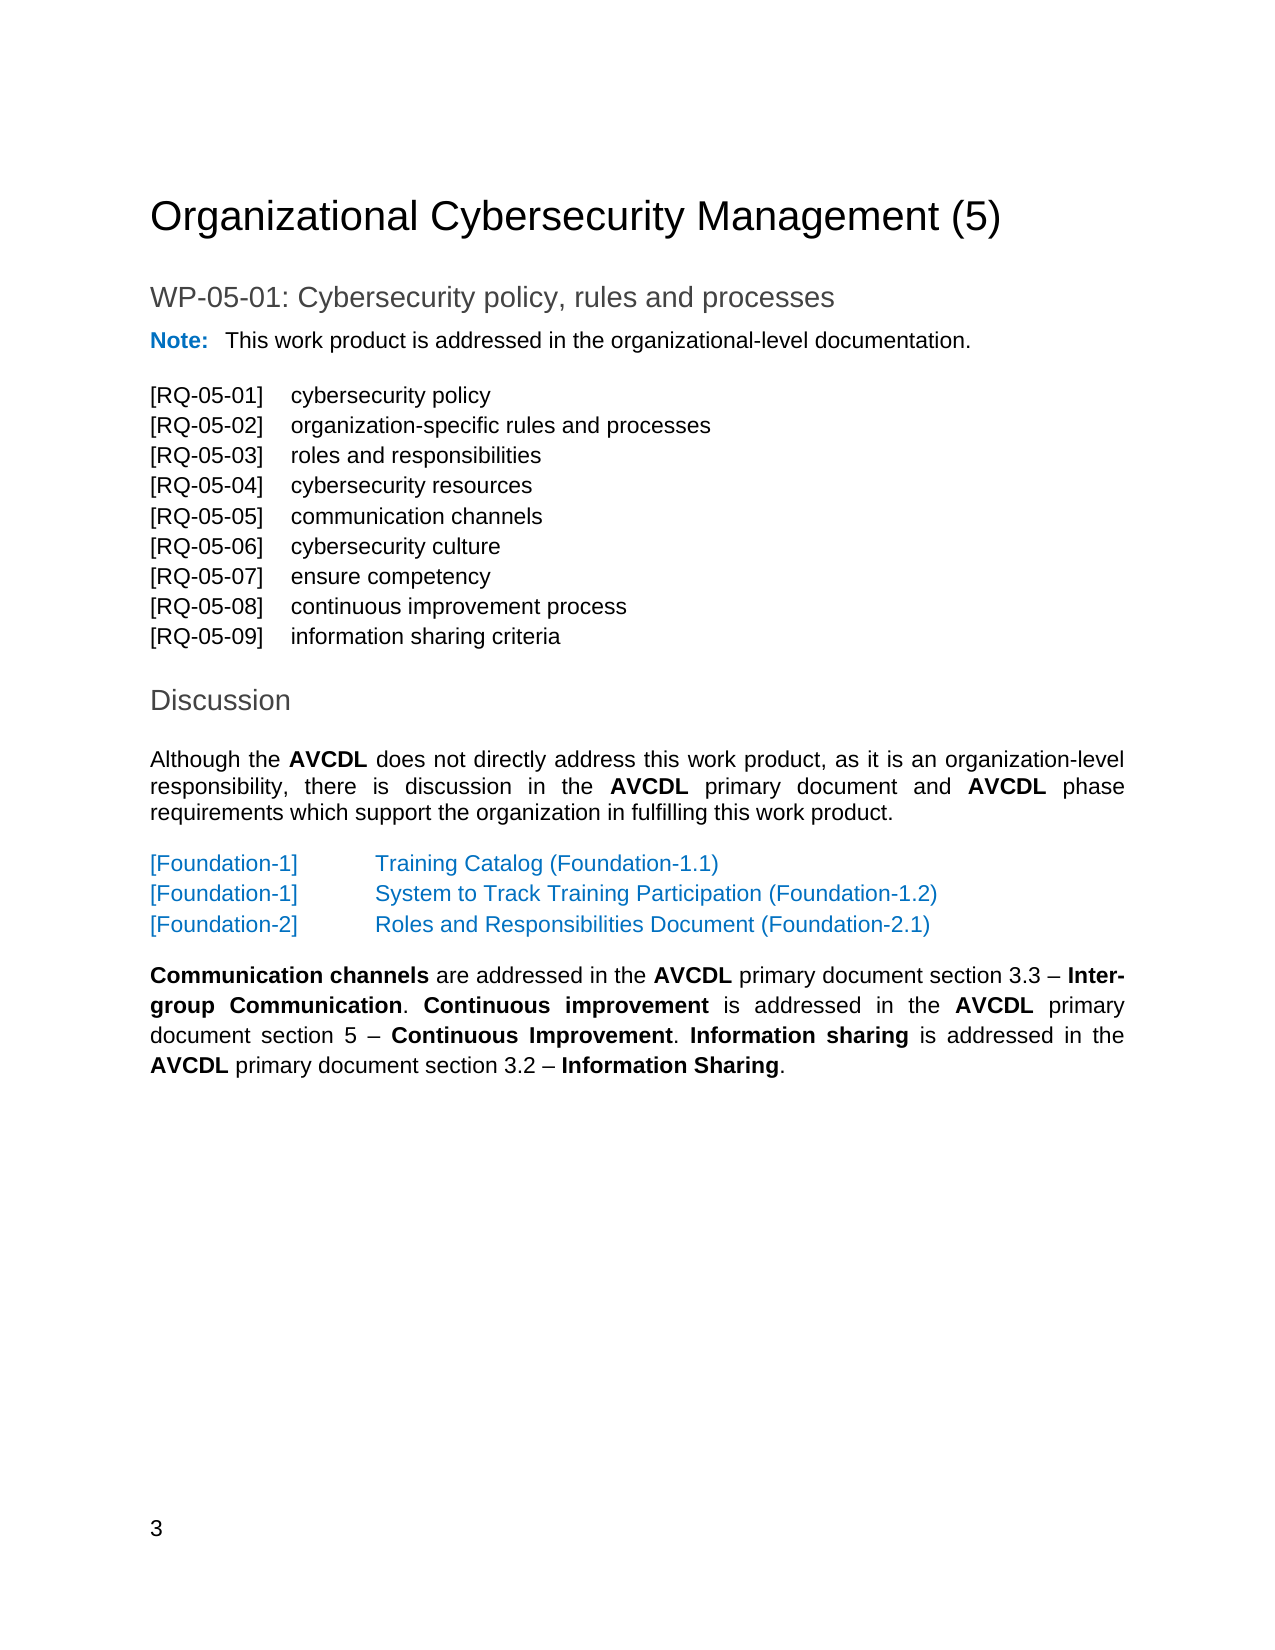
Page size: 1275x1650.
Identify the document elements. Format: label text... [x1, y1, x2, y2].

text [RQ-05-01] cybersecurity policy [150, 382, 1125, 408]
text [RQ-05-09] information sharing criteria [150, 623, 1125, 649]
subtitle WP-05-01: Cybersecurity policy, rules and processes [150, 280, 1125, 314]
text [RQ-05-04] cybersecurity resources [150, 472, 1125, 499]
subtitle Discussion [150, 683, 1125, 716]
text [RQ-05-07] ensure competency [150, 563, 1125, 589]
text [Foundation-1] System to Track Training Participation (Foundation-1.2) [150, 880, 1125, 907]
text [Foundation-2] Roles and Responsibilities Document (Foundation-2.1) [150, 911, 1125, 937]
text Although the AVCDL does not directly address this work product, as it is an organization-level responsibility, there is discussion in the AVCDL primary document and AVCDL phase requirements which support the organization in fulfilling this work product. [150, 746, 1125, 825]
text [RQ-05-06] cybersecurity culture [150, 533, 1125, 559]
text Note: This work product is addressed in the organizational-level documentation. [150, 327, 1125, 353]
text Communication channels are addressed in the AVCDL primary document section 3.3 – Inter-group Communication. Continuous improvement is addressed in the AVCDL primary document section 5 – Continuous Improvement. Information sharing is addressed in the AVCDL primary document section 3.2 – Information Sharing. [150, 962, 1125, 1079]
text [RQ-05-08] continuous improvement process [150, 593, 1125, 619]
subtitle Organizational Cybersecurity Management (5) [150, 192, 1125, 239]
text [RQ-05-05] communication channels [150, 503, 1125, 529]
text [Foundation-1] Training Catalog (Foundation-1.1) [150, 850, 1125, 877]
text [RQ-05-02] organization-specific rules and processes [150, 412, 1125, 439]
text [RQ-05-03] roles and responsibilities [150, 442, 1125, 469]
